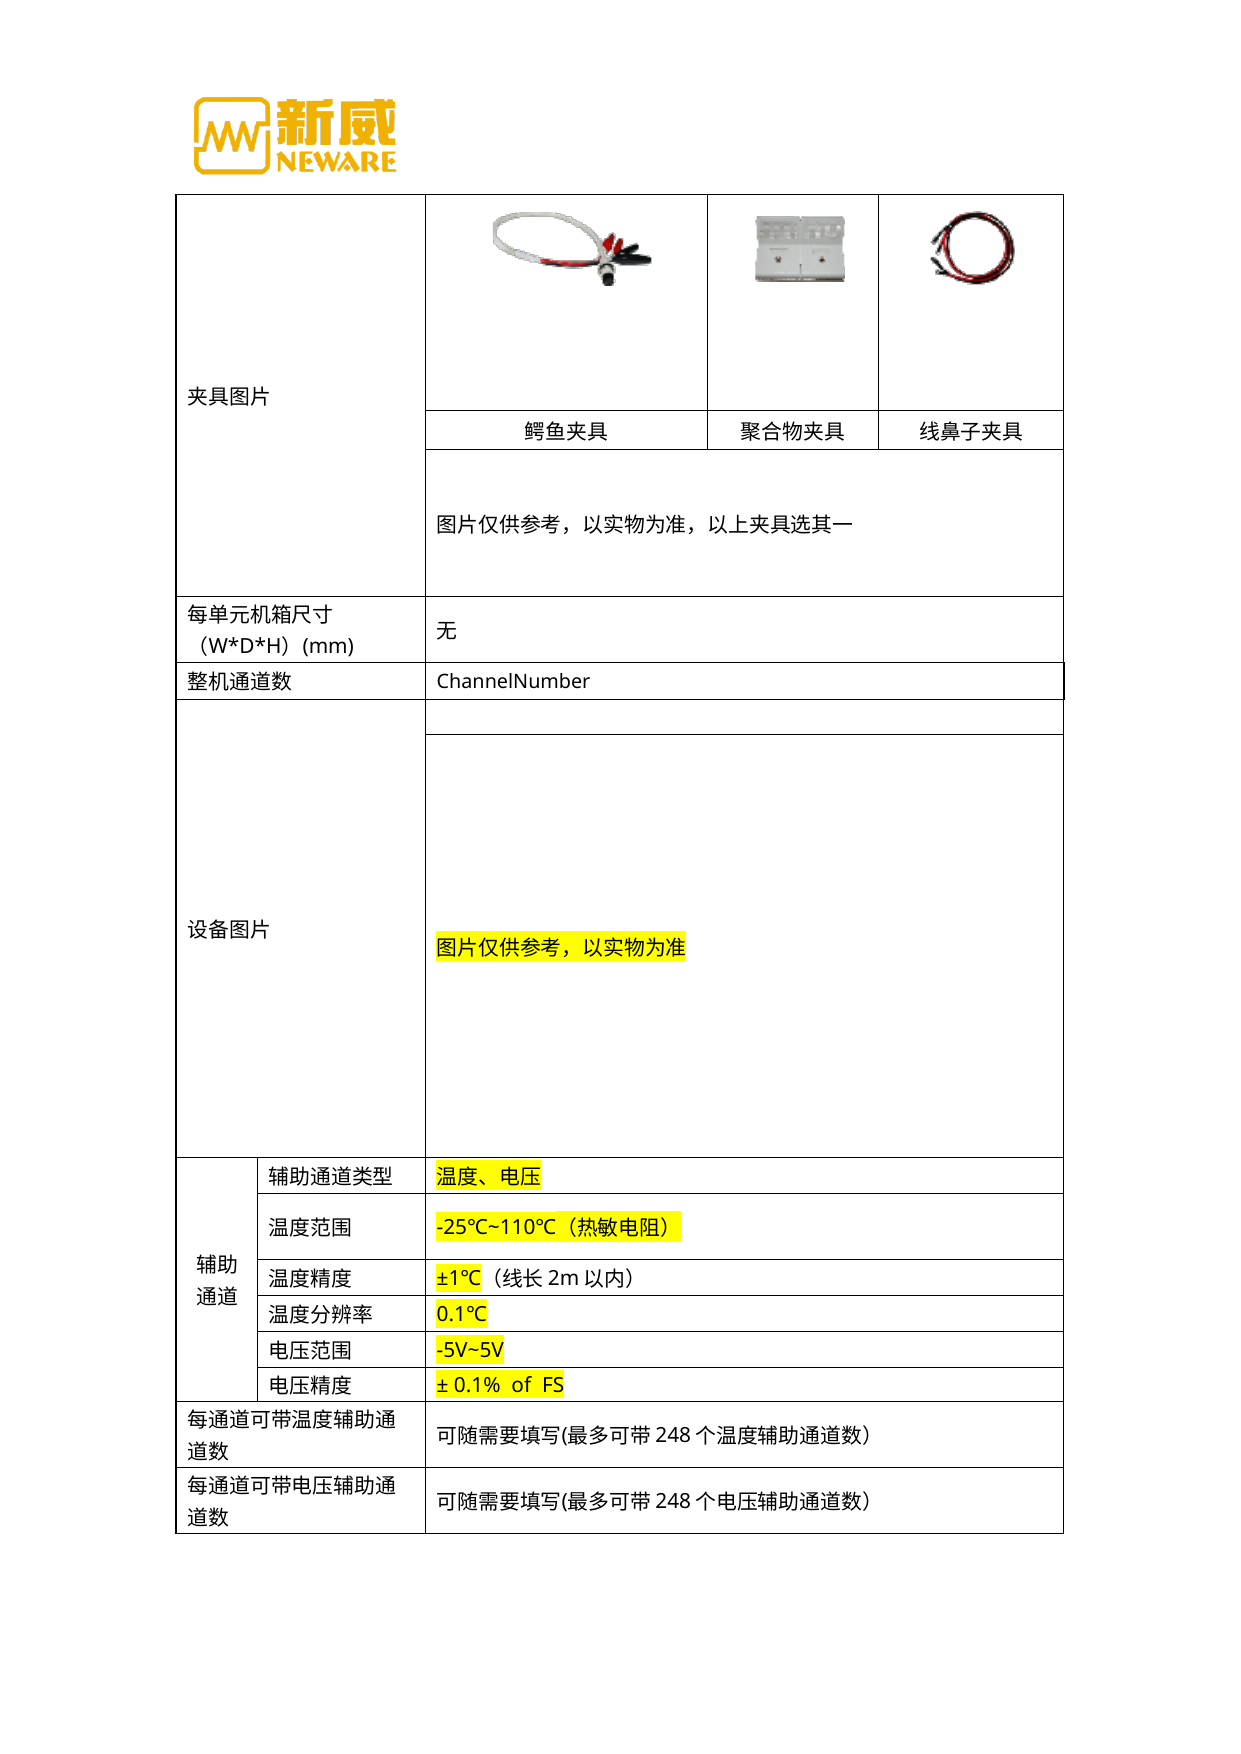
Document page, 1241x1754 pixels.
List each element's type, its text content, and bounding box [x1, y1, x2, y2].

table_cell 每通道可带电压辅助通道数 [177, 1468, 425, 1533]
table_cell 每通道可带温度辅助通道数 [177, 1402, 425, 1467]
table_cell 夹具图片 [177, 195, 425, 596]
table_cell 电压精度 [258, 1368, 425, 1401]
table_cell 鳄鱼夹具 [426, 411, 707, 449]
table_cell 聚合物夹具 [708, 411, 878, 449]
table_cell -25℃~110℃（热敏电阻） [426, 1194, 1063, 1259]
picture [754, 216, 845, 282]
table_cell -5V~5V [426, 1332, 1063, 1367]
table_cell 辅助通道类型 [258, 1158, 425, 1193]
table_cell 无 [426, 597, 1063, 662]
table_cell 辅助通道 [177, 1158, 257, 1401]
table_cell ± 0.1% of FS [426, 1368, 1063, 1401]
table_cell 可随需要填写(最多可带248个电压辅助通道数） [426, 1468, 1063, 1533]
table_cell [426, 195, 707, 410]
table_cell 0.1℃ [426, 1296, 1063, 1331]
table_cell 可随需要填写(最多可带248个温度辅助通道数） [426, 1402, 1063, 1467]
table_cell 图片仅供参考，以实物为准，以上夹具选其一 [426, 450, 1063, 596]
table_cell ±1℃（线长2m以内） [426, 1260, 1063, 1295]
table_cell [426, 700, 1063, 734]
table_cell 整机通道数 [177, 663, 425, 698]
table_cell 温度分辨率 [258, 1296, 425, 1331]
table_cell 温度、电压 [426, 1158, 1063, 1193]
picture [187, 90, 403, 181]
table_cell 温度精度 [258, 1260, 425, 1295]
table_cell [879, 195, 1063, 410]
table_cell 图片仅供参考，以实物为准 [426, 735, 1063, 1157]
table_cell ChannelNumber [426, 663, 1063, 698]
picture [492, 212, 653, 286]
table_cell 线鼻子夹具 [879, 411, 1063, 449]
table_cell 电压范围 [258, 1332, 425, 1367]
table_cell 设备图片 [177, 700, 425, 1157]
table_cell [708, 195, 878, 410]
picture [928, 210, 1015, 286]
table_cell 温度范围 [258, 1194, 425, 1259]
table_cell 每单元机箱尺寸（W*D*H）(mm) [177, 597, 425, 662]
